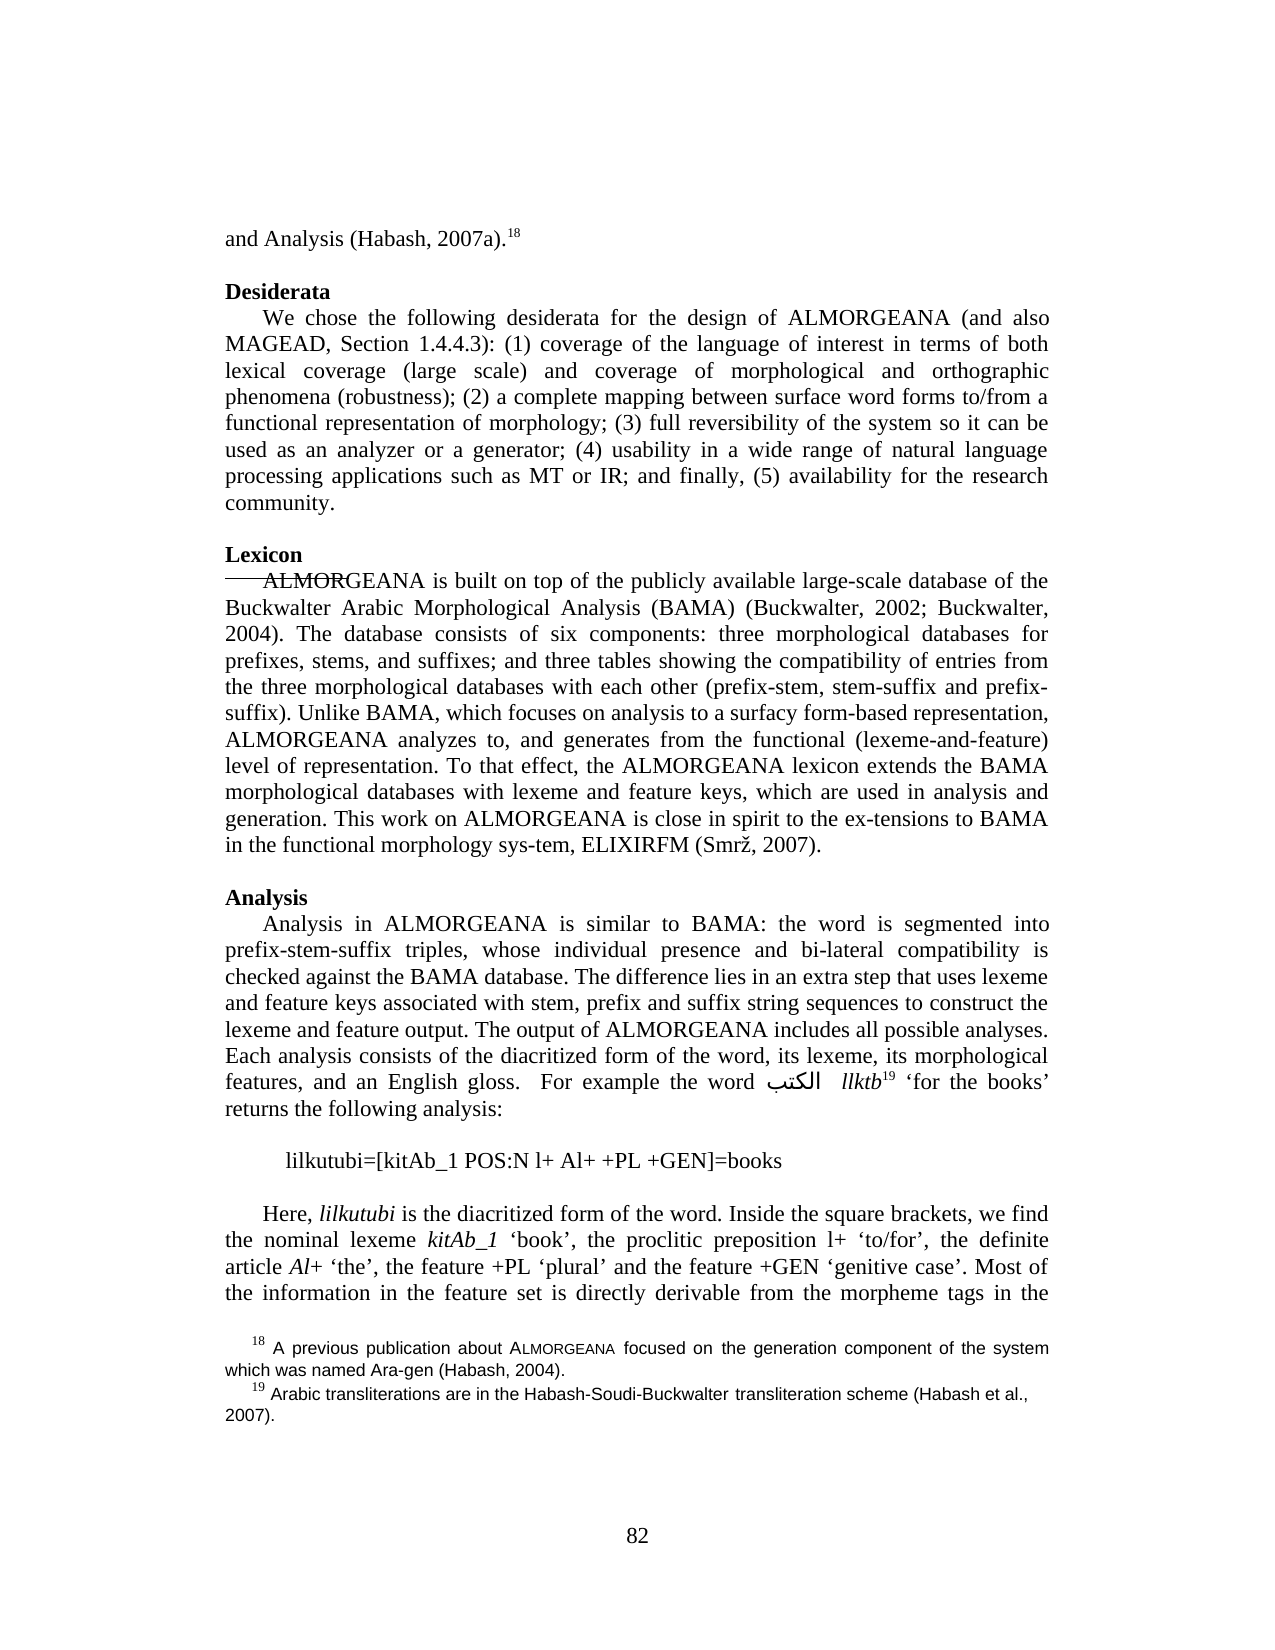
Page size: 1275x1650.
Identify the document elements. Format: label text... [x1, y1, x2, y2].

text Lexicon [225, 541, 1050, 568]
text Analysis [225, 884, 1050, 910]
text Desiderata [225, 278, 1050, 304]
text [225, 1200, 1050, 1306]
text ALMORGEANA is built on top of the publicly available large-scale database of the Buckwalter Arabic Morphological Analysis (BAMA) (Buckwalter, 2002; Buckwalter, 2004). The database consists of six components: three morphological databases for prefixes, stems, and suffixes; and three tables showing the compatibility of entries from the three morphological databases with each other (prefix-stem, stem-suffix and prefix-suffix). Unlike BAMA, which focuses on analysis to a surfacy form-based representation, ALMORGEANA analyzes to, and generates from the functional (lexeme-and-feature) level of representation. To that effect, the ALMORGEANA lexicon extends the BAMA morphological databases with lexeme and feature keys, which are used in analysis and generation. This work on ALMORGEANA is close in spirit to the ex-tensions to BAMA in the functional morphology sys-tem, ELIXIRFM (Smrž, 2007). [225, 568, 1050, 857]
text We chose the following desiderata for the design of ALMORGEANA (and also MAGEAD, Section 1.4.4.3): (1) coverage of the language of interest in terms of both lexical coverage (large scale) and coverage of morphological and orthographic phenomena (robustness); (2) a complete mapping between surface word forms to/from a functional representation of morphology; (3) full reversibility of the system so it can be used as an analyzer or a generator; (4) usability in a wide range of natural language processing applications such as MT or IR; and finally, (5) availability for the research community. [225, 304, 1050, 515]
text lilkutubi=[kitAb_1 POS:N l+ Al+ +PL +GEN]=books [248, 1147, 1050, 1174]
text Analysis in ALMORGEANA is similar to BAMA: the word is segmented into prefix-stem-suffix triples, whose individual presence and bi-lateral compatibility is checked against the BAMA database. The difference lies in an extra step that uses lexeme and feature keys associated with stem, prefix and suffix string sequences to construct the lexeme and feature output. The output of ALMORGEANA includes all possible analyses. Each analysis consists of the diacritized form of the word, its lexeme, its morphological features, and an English gloss. For example the word الكتب llktb ‘for the books’ returns the following analysis: [225, 910, 1050, 1121]
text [225, 225, 1050, 251]
